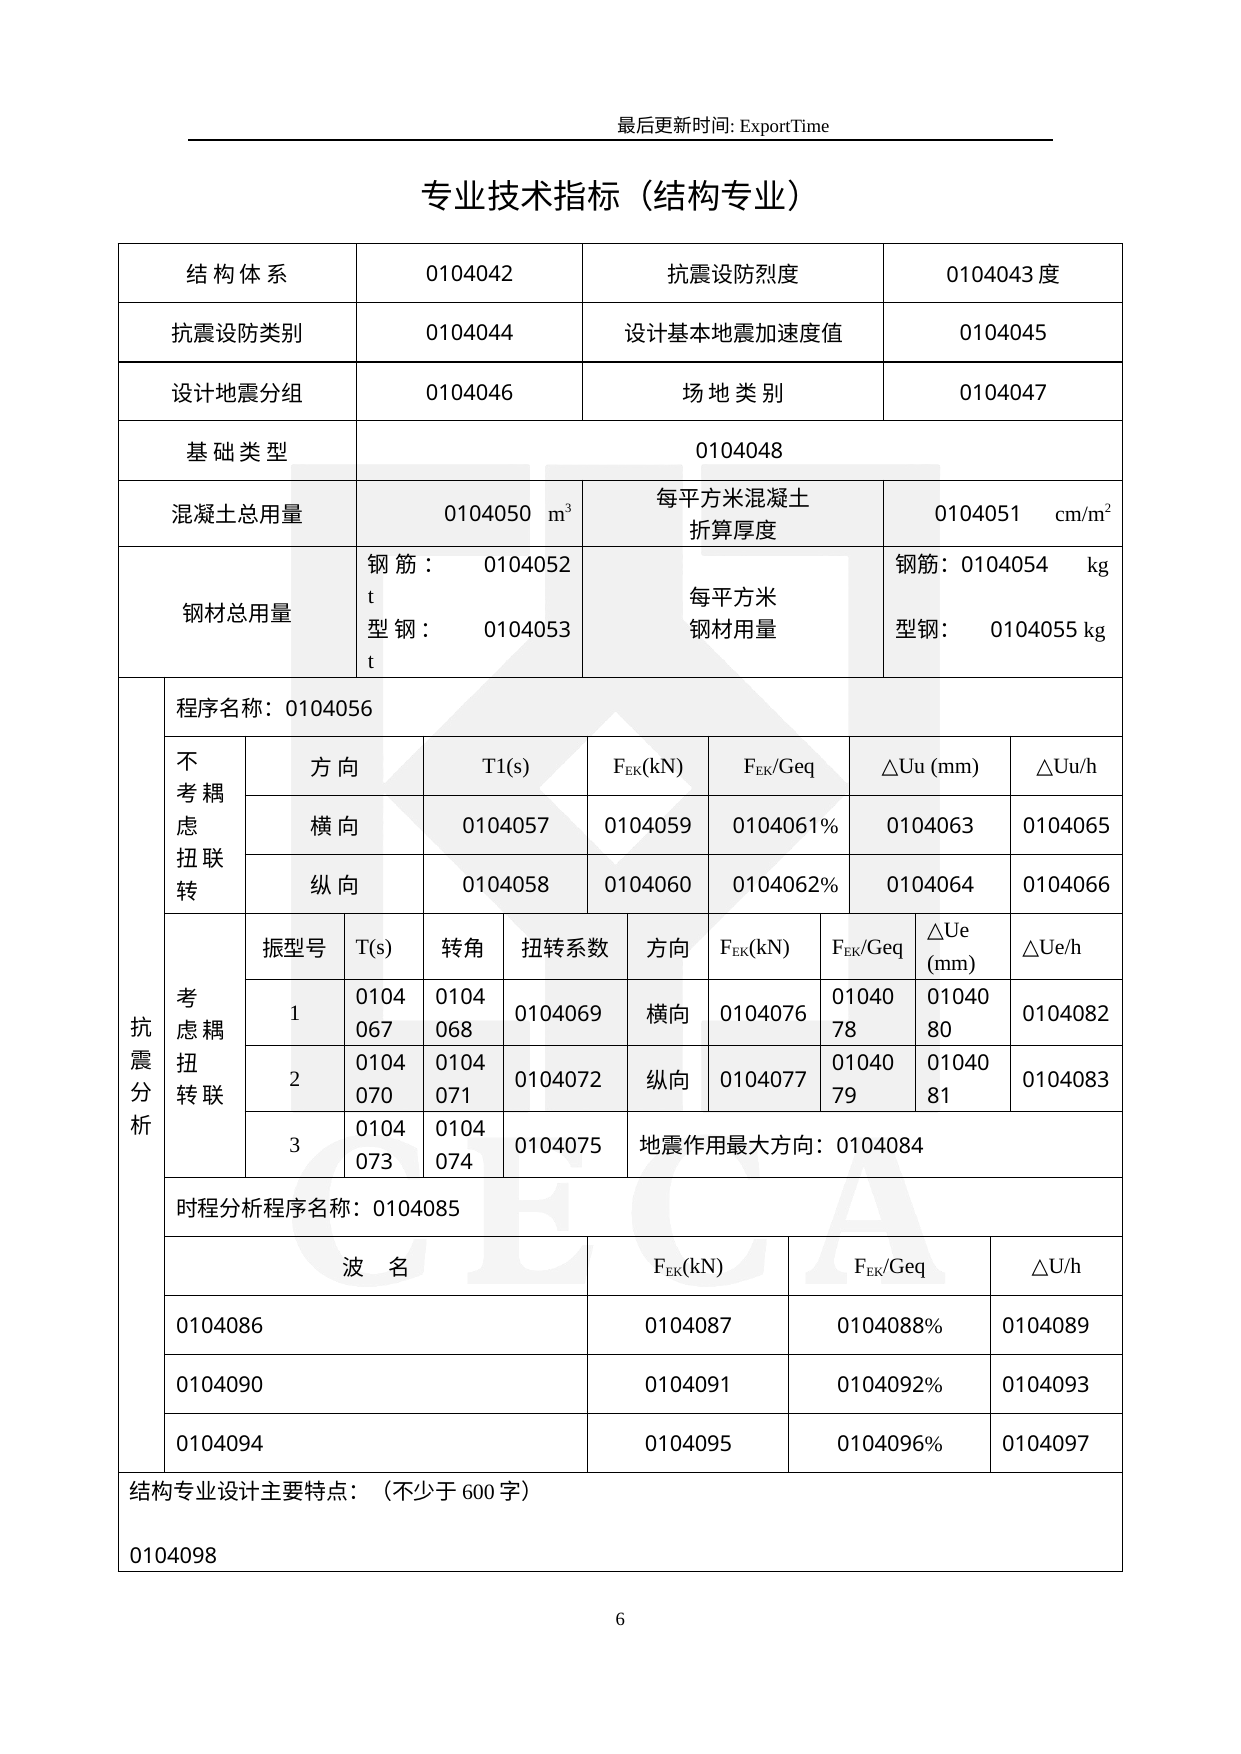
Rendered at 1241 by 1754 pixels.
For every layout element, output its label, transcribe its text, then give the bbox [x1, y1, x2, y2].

table_cell 0104046 [357, 363, 582, 420]
table_cell 0104045 [884, 303, 1122, 361]
table_cell 0104058 [424, 855, 587, 913]
table_cell 钢材总用量 [119, 547, 356, 677]
table_cell 钢筋： 0104052 t 型钢： 0104053 t [357, 547, 582, 677]
table_cell 时程分析程序名称：0104085 [165, 1178, 1122, 1236]
table_cell 0104057 [424, 796, 587, 854]
table_cell △Uu/h [1011, 737, 1122, 795]
table_cell 0104093 [991, 1355, 1122, 1413]
table_cell 0104061% [709, 796, 849, 854]
table_cell 3 [246, 1112, 344, 1177]
table_cell 抗震设防类别 [119, 303, 356, 361]
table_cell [119, 1473, 1122, 1571]
table_cell 设计基本地震加速度值 [583, 303, 883, 361]
table_cell 1 [246, 980, 344, 1045]
table_header 0104042 [357, 244, 582, 302]
table_cell T1(s) [424, 737, 587, 795]
table_cell 横 向 [246, 796, 423, 854]
table_cell 0104083 [1011, 1046, 1122, 1111]
table_cell 0104086 [165, 1296, 587, 1354]
table_cell 0104091 [588, 1355, 788, 1413]
table_cell FEK/Geq [709, 737, 849, 795]
table_cell 0104097 [991, 1414, 1122, 1472]
table_cell FEK(kN) [588, 1237, 788, 1295]
table_cell 转角 [424, 914, 503, 979]
table_cell 0104080 [916, 980, 1010, 1045]
table_cell 0104076 [709, 980, 820, 1045]
table_cell 0104073 [345, 1112, 423, 1177]
table_cell 振型号 [246, 914, 344, 979]
table_cell 考 虑 耦 扭 转 联 [165, 914, 245, 1177]
table_cell 0104059 [588, 796, 708, 854]
table_cell 设计地震分组 [119, 363, 356, 420]
table_cell 0104077 [709, 1046, 820, 1111]
table_cell 扭转系数 [504, 914, 627, 979]
table_cell 抗 震 分析 [119, 678, 164, 1472]
table_cell 0104048 [357, 421, 1122, 479]
table_cell 混凝土总用量 [119, 481, 356, 546]
table_cell 0104096% [789, 1414, 990, 1472]
table_cell 0104087 [588, 1296, 788, 1354]
table_cell 0104066 [1011, 855, 1122, 913]
table_cell T(s) [345, 914, 423, 979]
table_cell 每平方米 钢材用量 [583, 547, 883, 677]
table_cell 方 向 [246, 737, 423, 795]
table_cell 0104067 [345, 980, 423, 1045]
table_cell FEK(kN) [588, 737, 708, 795]
table_cell 0104074 [424, 1112, 503, 1177]
table_cell △U/h [991, 1237, 1122, 1295]
table_cell 0104062% [709, 855, 849, 913]
table_cell 0104050 m3 [357, 481, 582, 546]
table_cell 0104051 cm/m2 [884, 481, 1122, 546]
table_cell 横向 [628, 980, 708, 1045]
text 专业技术指标（结构专业） [187, 162, 1053, 227]
table_cell 0104063 [850, 796, 1010, 854]
table_cell 不 考 耦 虑 扭 联 转 [165, 737, 245, 913]
table_cell 0104079 [821, 1046, 915, 1111]
table_cell 0104047 [884, 363, 1122, 420]
table_cell 0104078 [821, 980, 915, 1045]
table_cell 0104095 [588, 1414, 788, 1472]
table_cell 0104072 [504, 1046, 627, 1111]
table_cell 0104069 [504, 980, 627, 1045]
table_header 0104043度 [884, 244, 1122, 302]
table_cell 基 础 类 型 [119, 421, 356, 479]
table_cell 0104068 [424, 980, 503, 1045]
table_cell △Ue/h [1011, 914, 1122, 979]
table_cell 0104060 [588, 855, 708, 913]
table_cell 0104065 [1011, 796, 1122, 854]
table_cell 0104082 [1011, 980, 1122, 1045]
table_cell 每平方米混凝土 折算厚度 [583, 481, 883, 546]
table_cell 场 地 类 别 [583, 363, 883, 420]
table_header 抗震设防烈度 [583, 244, 883, 302]
table_cell 纵向 [628, 1046, 708, 1111]
table_cell 钢筋：0104054 kg 型钢： 0104055 kg [884, 547, 1122, 677]
table_cell 0104070 [345, 1046, 423, 1111]
table_cell 纵 向 [246, 855, 423, 913]
table_cell 0104090 [165, 1355, 587, 1413]
table_header 结 构 体 系 [119, 244, 356, 302]
table_cell 地震作用最大方向：0104084 [628, 1112, 1122, 1177]
table_cell FEK/Geq [821, 914, 915, 979]
table_cell 波 名 [165, 1237, 587, 1295]
table_cell 0104088% [789, 1296, 990, 1354]
table_cell △Ue (mm) [916, 914, 1010, 979]
table_cell 0104075 [504, 1112, 627, 1177]
table_cell FEK/Geq [789, 1237, 990, 1295]
table_cell 2 [246, 1046, 344, 1111]
table_cell 0104081 [916, 1046, 1010, 1111]
table_cell 0104064 [850, 855, 1010, 913]
table_cell 0104071 [424, 1046, 503, 1111]
table_cell FEK(kN) [709, 914, 820, 979]
table_cell 0104092% [789, 1355, 990, 1413]
table_cell 0104089 [991, 1296, 1122, 1354]
table_cell 0104044 [357, 303, 582, 361]
table_cell △Uu (mm) [850, 737, 1010, 795]
table_cell 0104094 [165, 1414, 587, 1472]
table_cell 程序名称：0104056 [165, 678, 1122, 736]
table_cell 方向 [628, 914, 708, 979]
